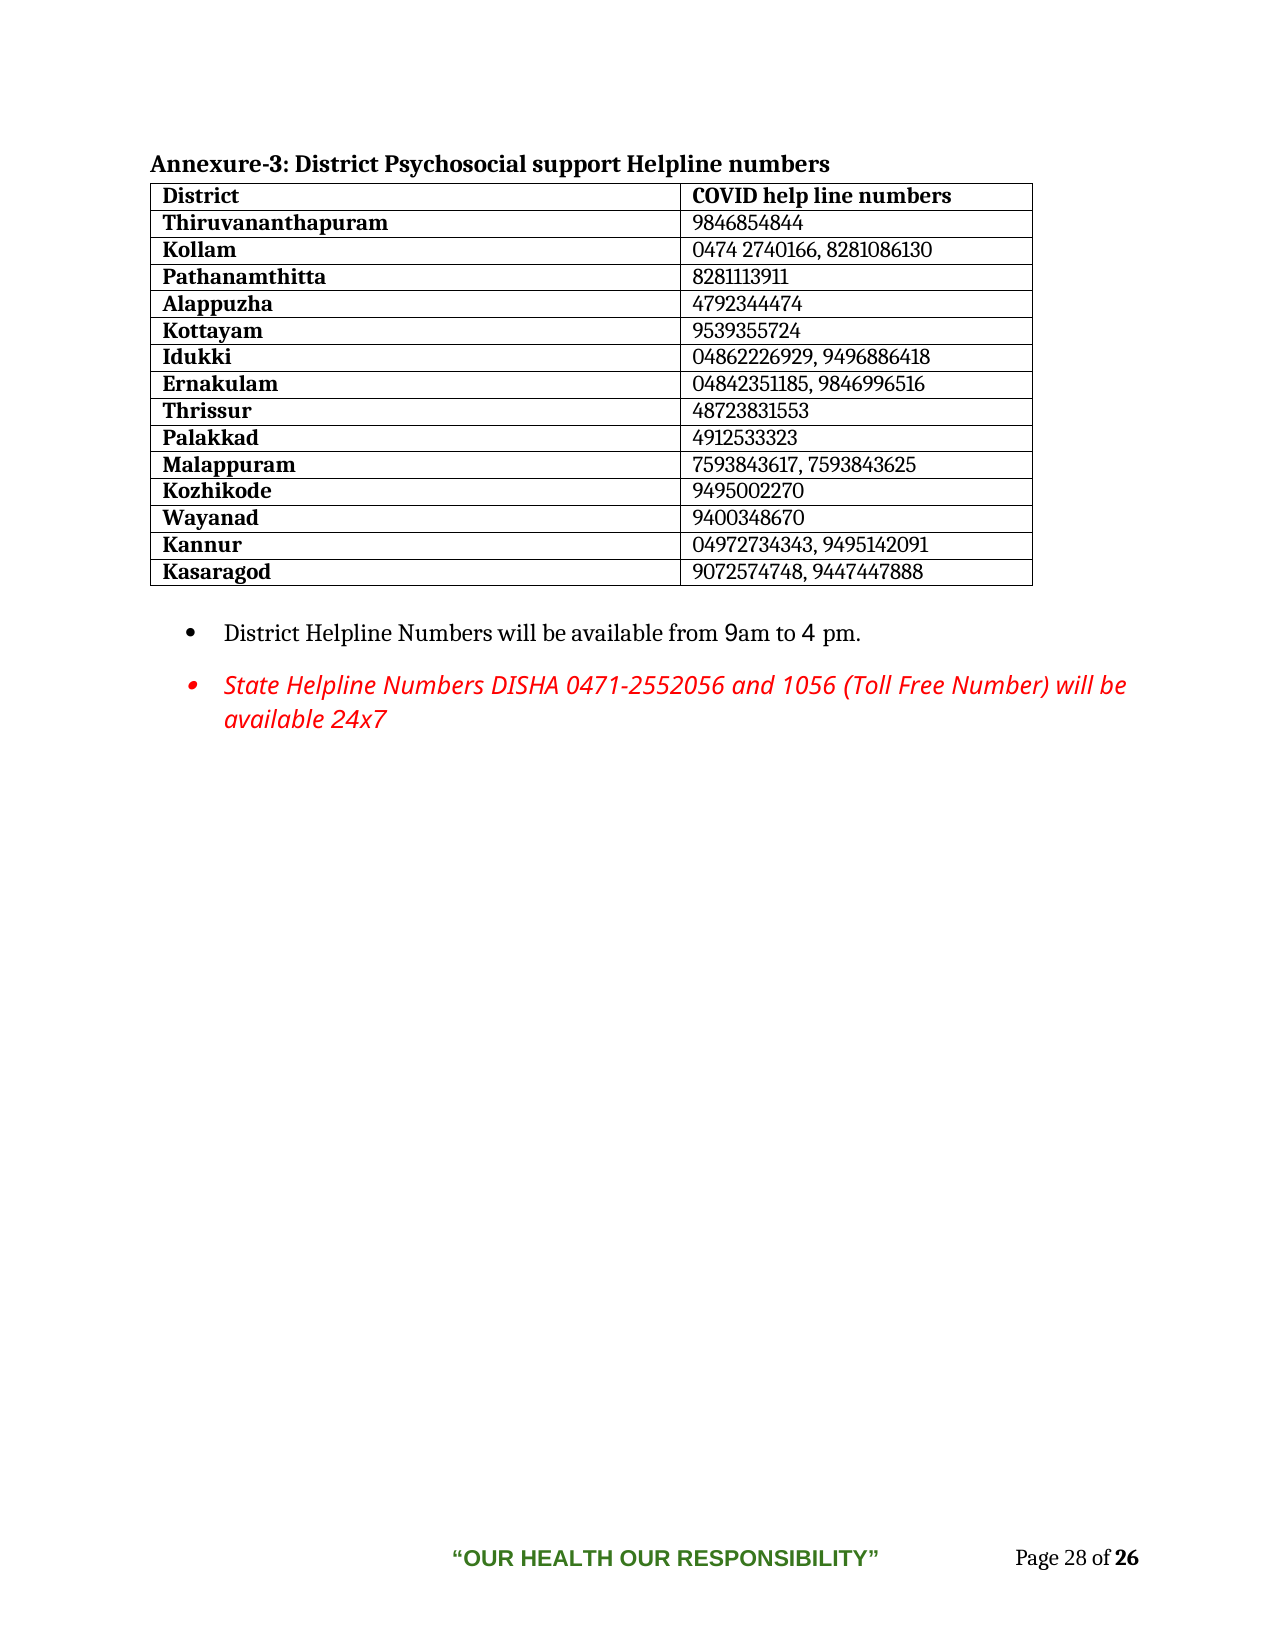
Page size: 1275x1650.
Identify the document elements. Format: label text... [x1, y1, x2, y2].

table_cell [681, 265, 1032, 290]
text Annexure-3: District Psychosocial support Helpline numbers [150, 150, 1202, 179]
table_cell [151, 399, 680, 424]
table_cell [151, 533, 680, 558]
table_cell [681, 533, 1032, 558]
list District Helpline Numbers will be available from 9am to 4 pm. [186, 618, 1202, 648]
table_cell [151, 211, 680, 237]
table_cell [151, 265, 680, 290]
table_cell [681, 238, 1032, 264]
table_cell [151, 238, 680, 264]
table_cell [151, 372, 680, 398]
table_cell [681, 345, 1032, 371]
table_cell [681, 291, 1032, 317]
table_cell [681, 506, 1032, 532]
list State Helpline Numbers DISHA 0471-2552056 and 1056 (Toll Free Number) will be available 24x7 [186, 667, 1202, 736]
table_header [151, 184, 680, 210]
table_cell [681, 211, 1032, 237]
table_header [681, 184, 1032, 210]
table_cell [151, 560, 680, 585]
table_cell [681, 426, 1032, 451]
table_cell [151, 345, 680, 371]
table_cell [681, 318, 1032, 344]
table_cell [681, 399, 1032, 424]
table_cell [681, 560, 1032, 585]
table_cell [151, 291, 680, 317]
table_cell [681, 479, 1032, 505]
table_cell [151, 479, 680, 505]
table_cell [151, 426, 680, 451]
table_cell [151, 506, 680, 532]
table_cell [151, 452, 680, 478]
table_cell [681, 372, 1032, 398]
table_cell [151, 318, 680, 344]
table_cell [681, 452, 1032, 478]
